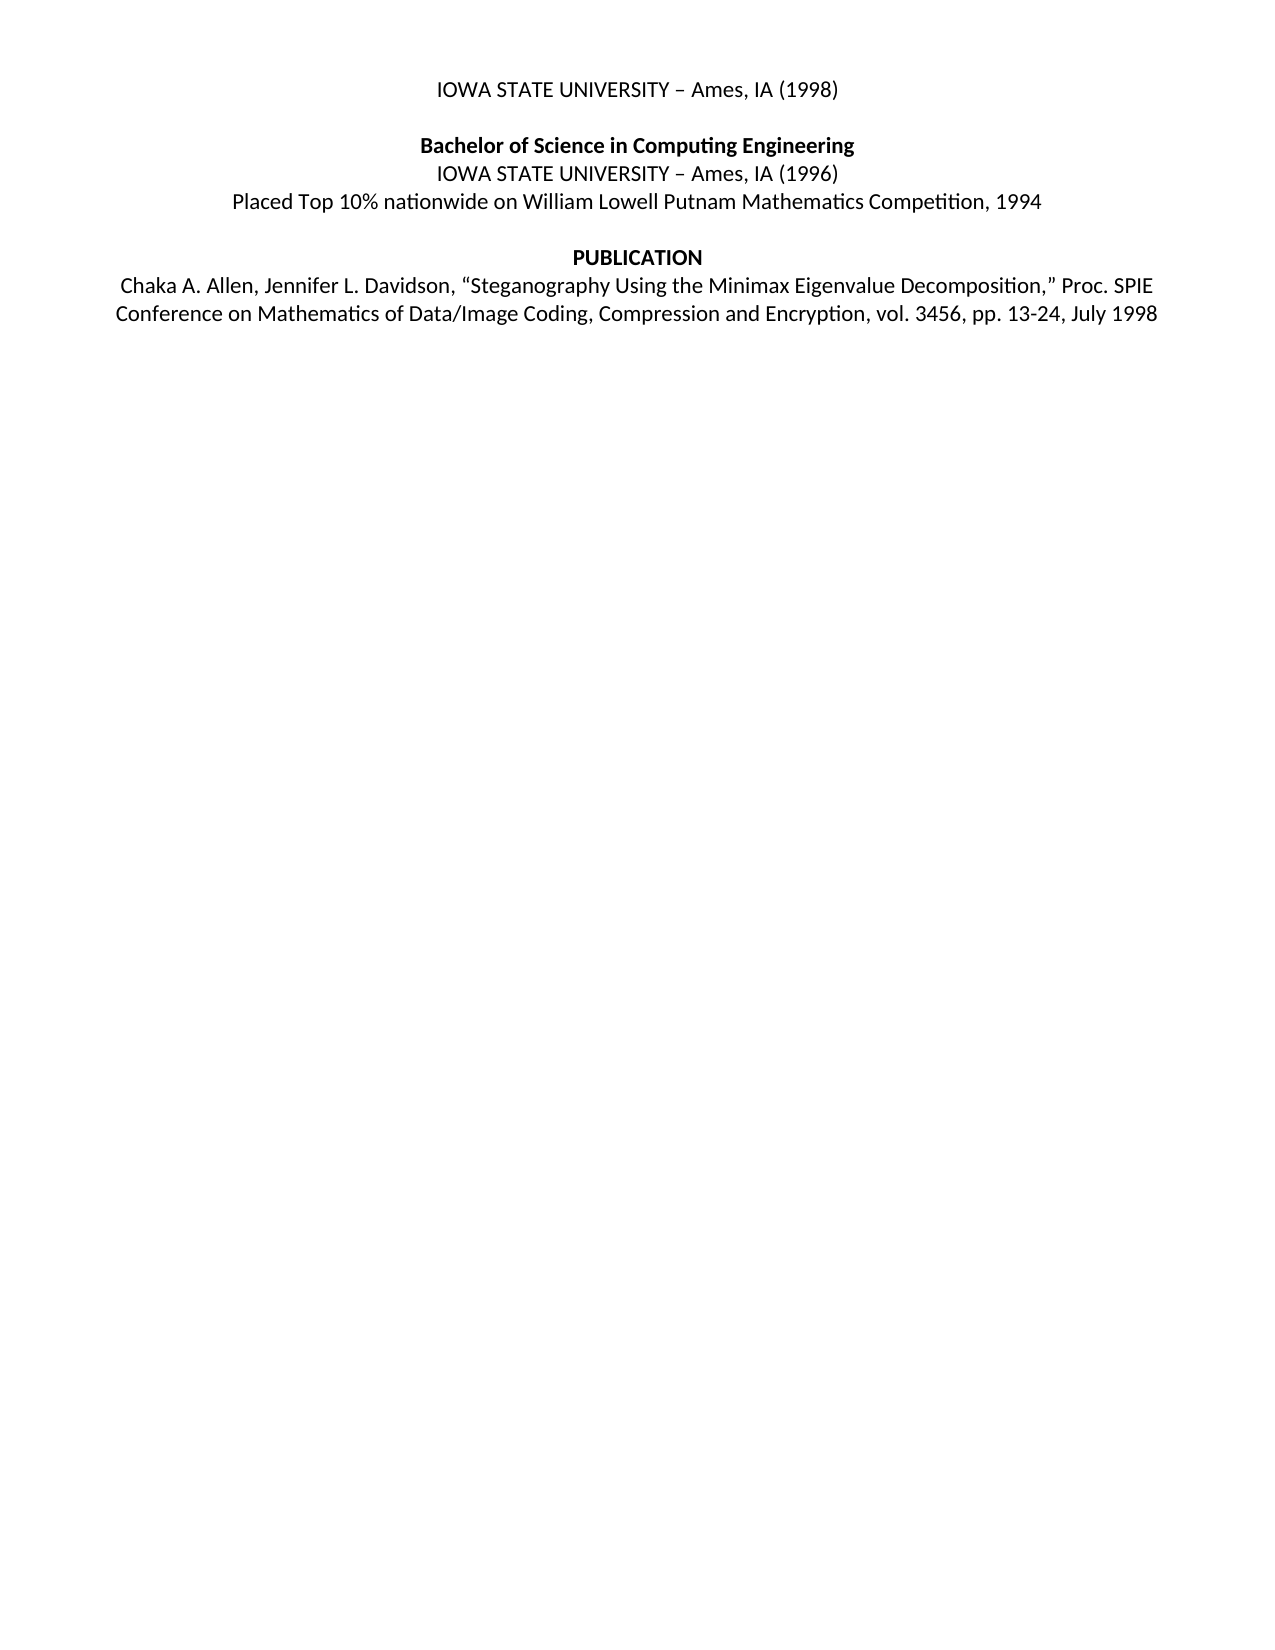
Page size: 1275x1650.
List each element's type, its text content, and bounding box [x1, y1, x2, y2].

text Placed Top 10% nationwide on William Lowell Putnam Mathematics Competition, 1994 [105, 187, 1170, 215]
text Chaka A. Allen, Jennifer L. Davidson, “Steganography Using the Minimax Eigenvalue Decomposition,” Proc. SPIE Conference on Mathematics of Data/Image Coding, Compression and Encryption, vol. 3456, pp. 13-24, July 1998 [105, 271, 1170, 327]
text Bachelor of Science in Computing Engineering [105, 131, 1170, 159]
text IOWA STATE UNIVERSITY – Ames, IA (1996) [105, 159, 1170, 187]
text PUBLICATION [105, 243, 1170, 271]
text IOWA STATE UNIVERSITY – Ames, IA (1998) [105, 75, 1170, 103]
